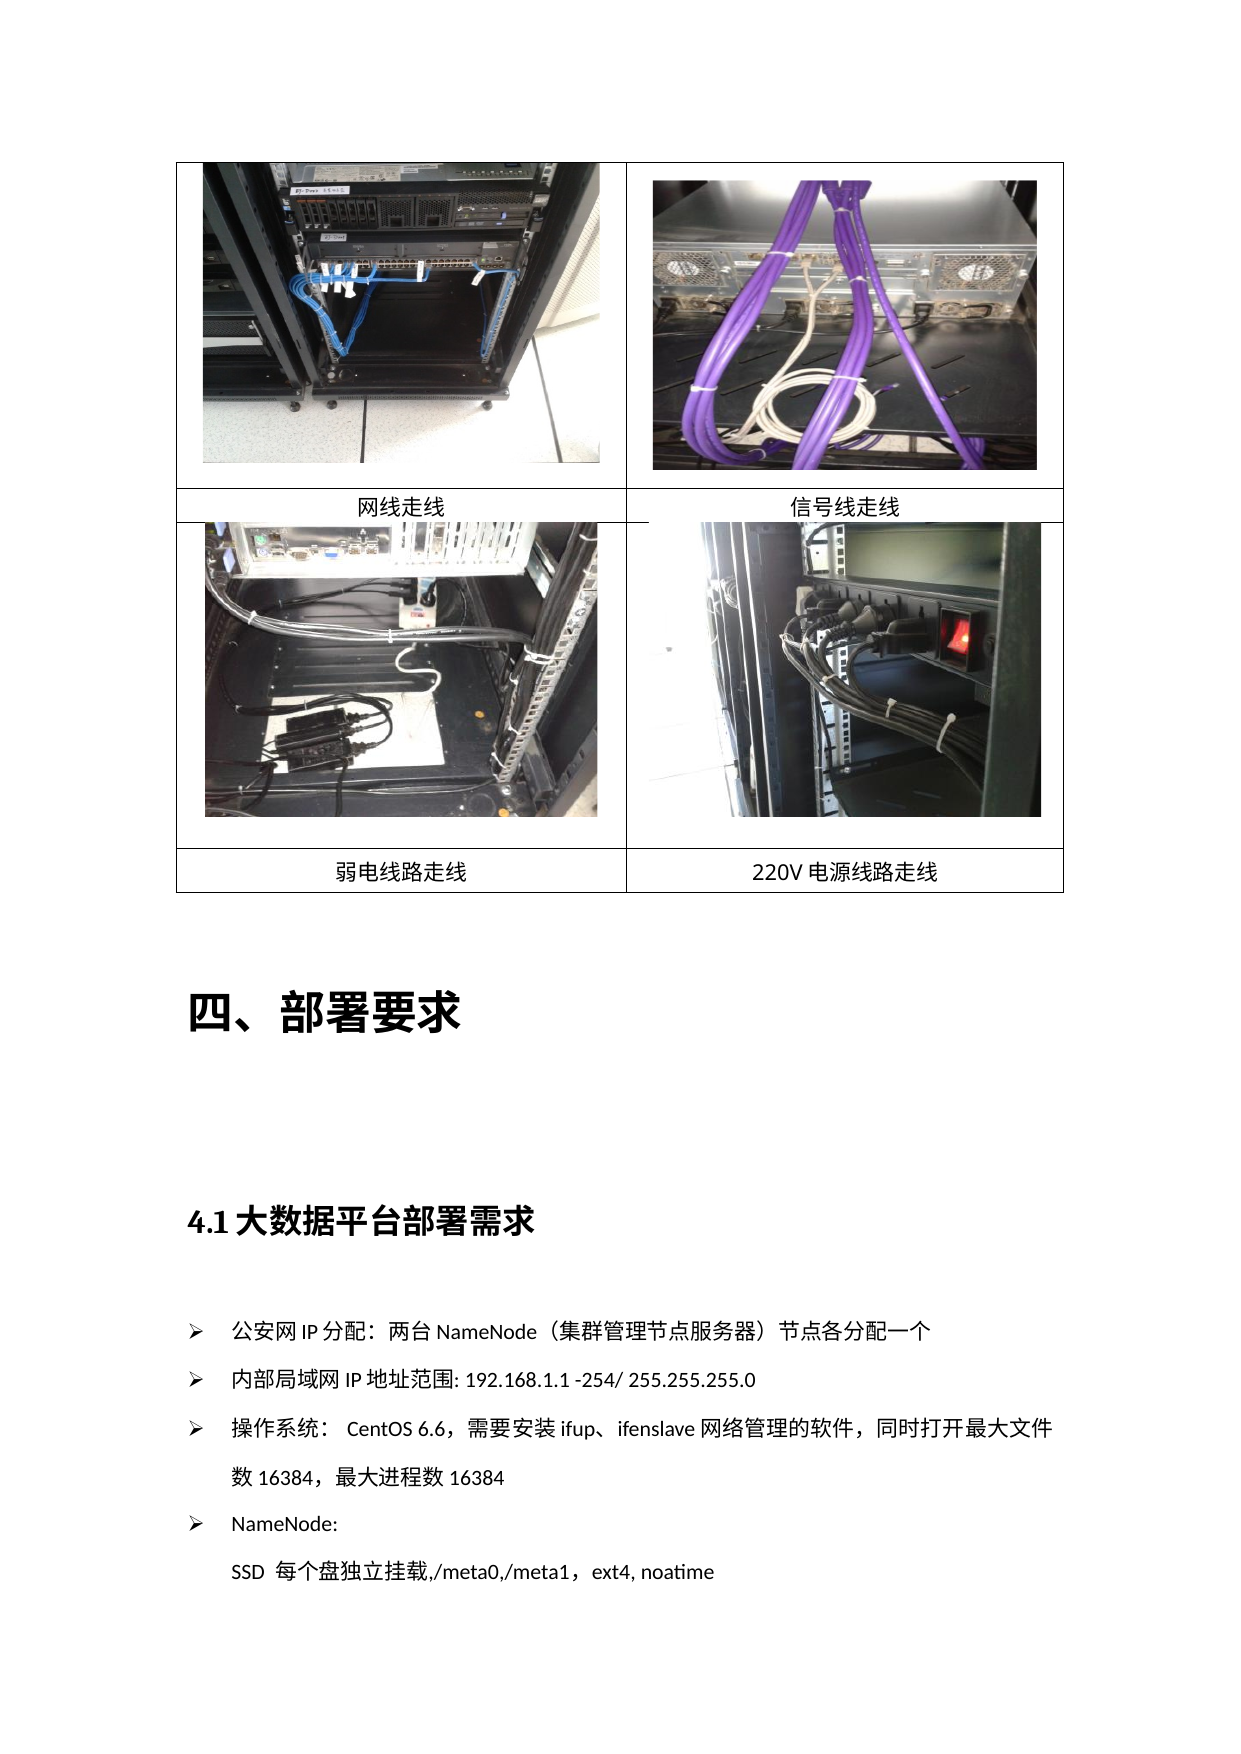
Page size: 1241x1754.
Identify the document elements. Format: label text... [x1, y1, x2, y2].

list NameNode: [187, 1507, 1053, 1540]
picture [202, 163, 600, 463]
picture [653, 181, 1037, 470]
picture [205, 522, 598, 817]
table_header [177, 163, 626, 488]
list 操作系统： CentOS 6.6，需要安装ifup、ifenslave网络管理的软件，同时打开最大文件数16384，最大进程数16384 [187, 1410, 1053, 1492]
list 公安网IP分配：两台NameNode（集群管理节点服务器）节点各分配一个 [187, 1314, 1053, 1346]
table_cell 网线走线 [177, 489, 626, 522]
table_cell 弱电线路走线 [177, 849, 626, 892]
picture [648, 522, 1042, 817]
subtitle 4.1大数据平台部署需求 [187, 1187, 1053, 1252]
text SSD 每个盘独立挂载,/meta0,/meta1，ext4, noatime [187, 1553, 1053, 1586]
table_cell 信号线走线 [627, 489, 1063, 522]
subtitle 四、部署要求 [187, 961, 1053, 1059]
table_header [627, 163, 1063, 488]
table_cell 220V电源线路走线 [627, 849, 1063, 892]
list 内部局域网IP地址范围: 192.168.1.1 -254/ 255.255.255.0 [187, 1362, 1053, 1394]
table_cell [177, 523, 626, 848]
table_cell [627, 523, 1063, 848]
